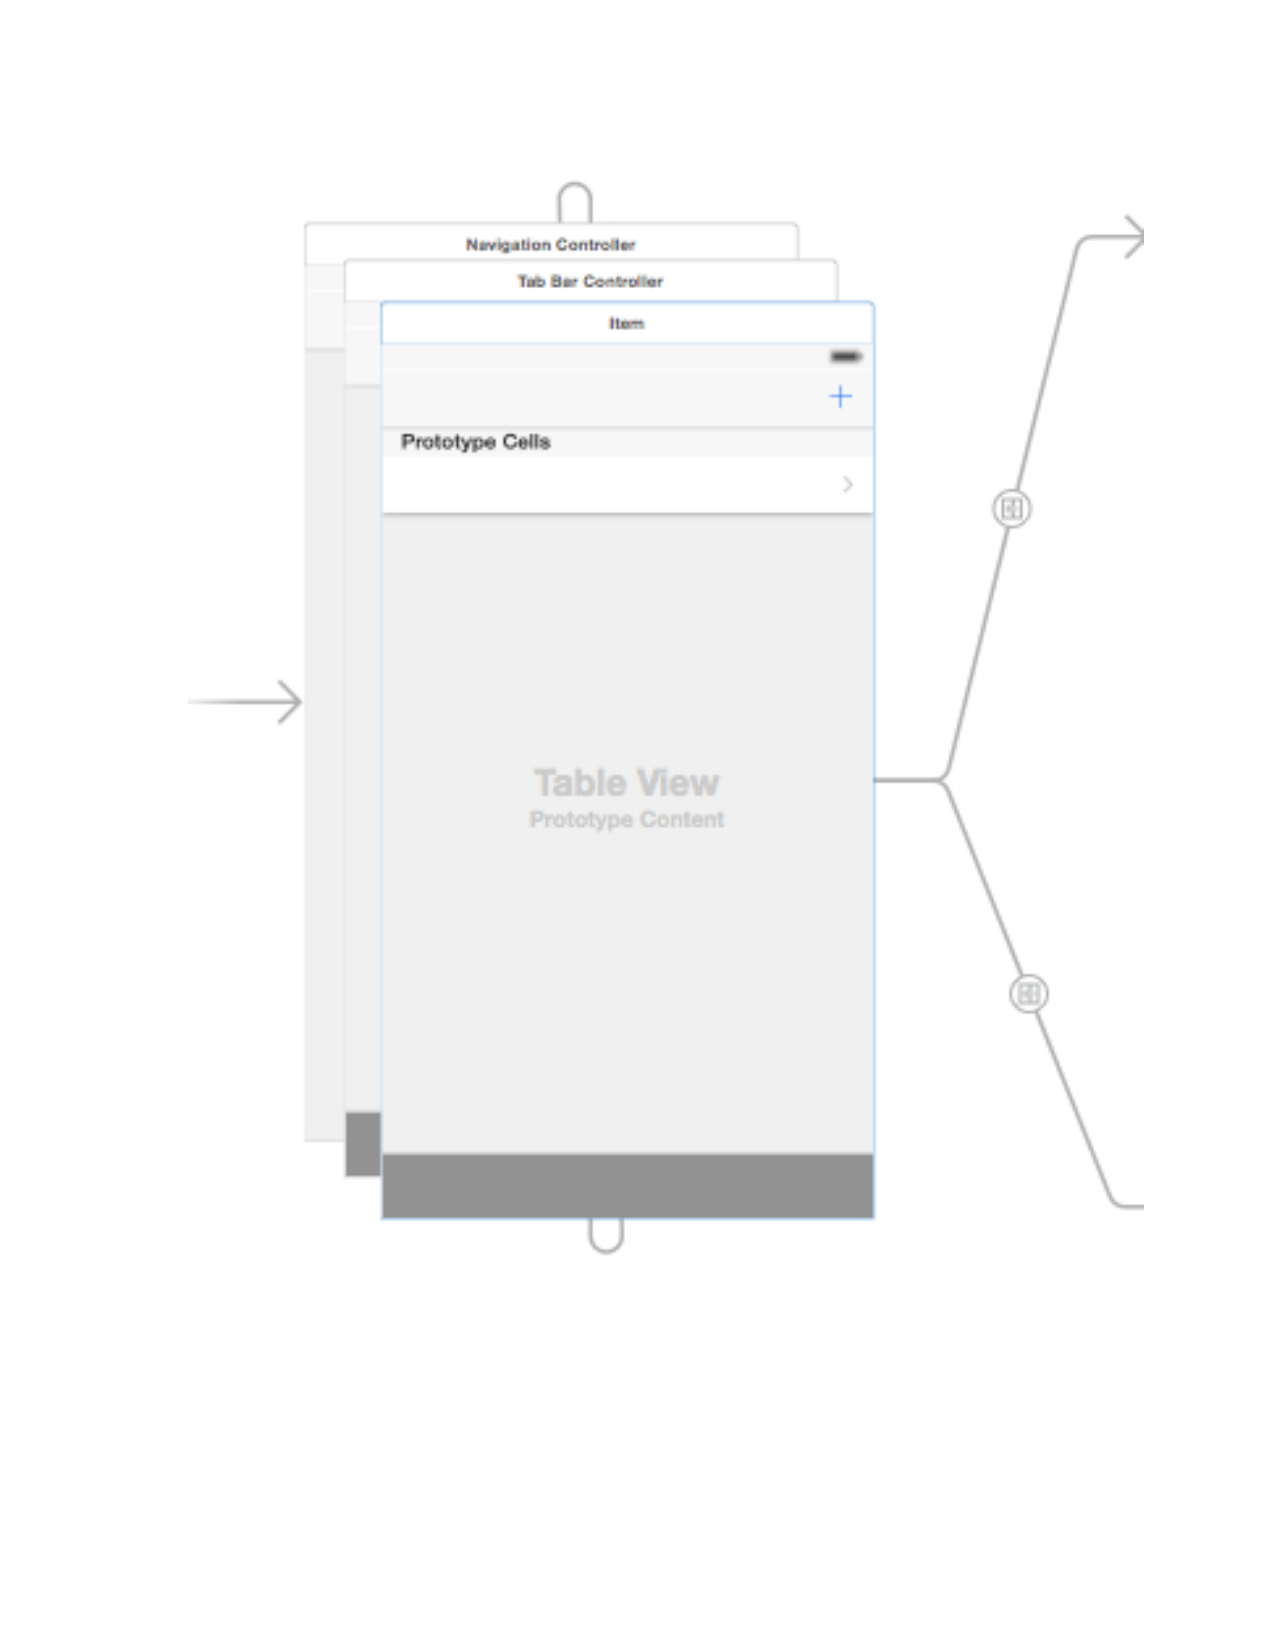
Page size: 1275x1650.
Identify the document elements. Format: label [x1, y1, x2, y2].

picture [187, 150, 1144, 1342]
